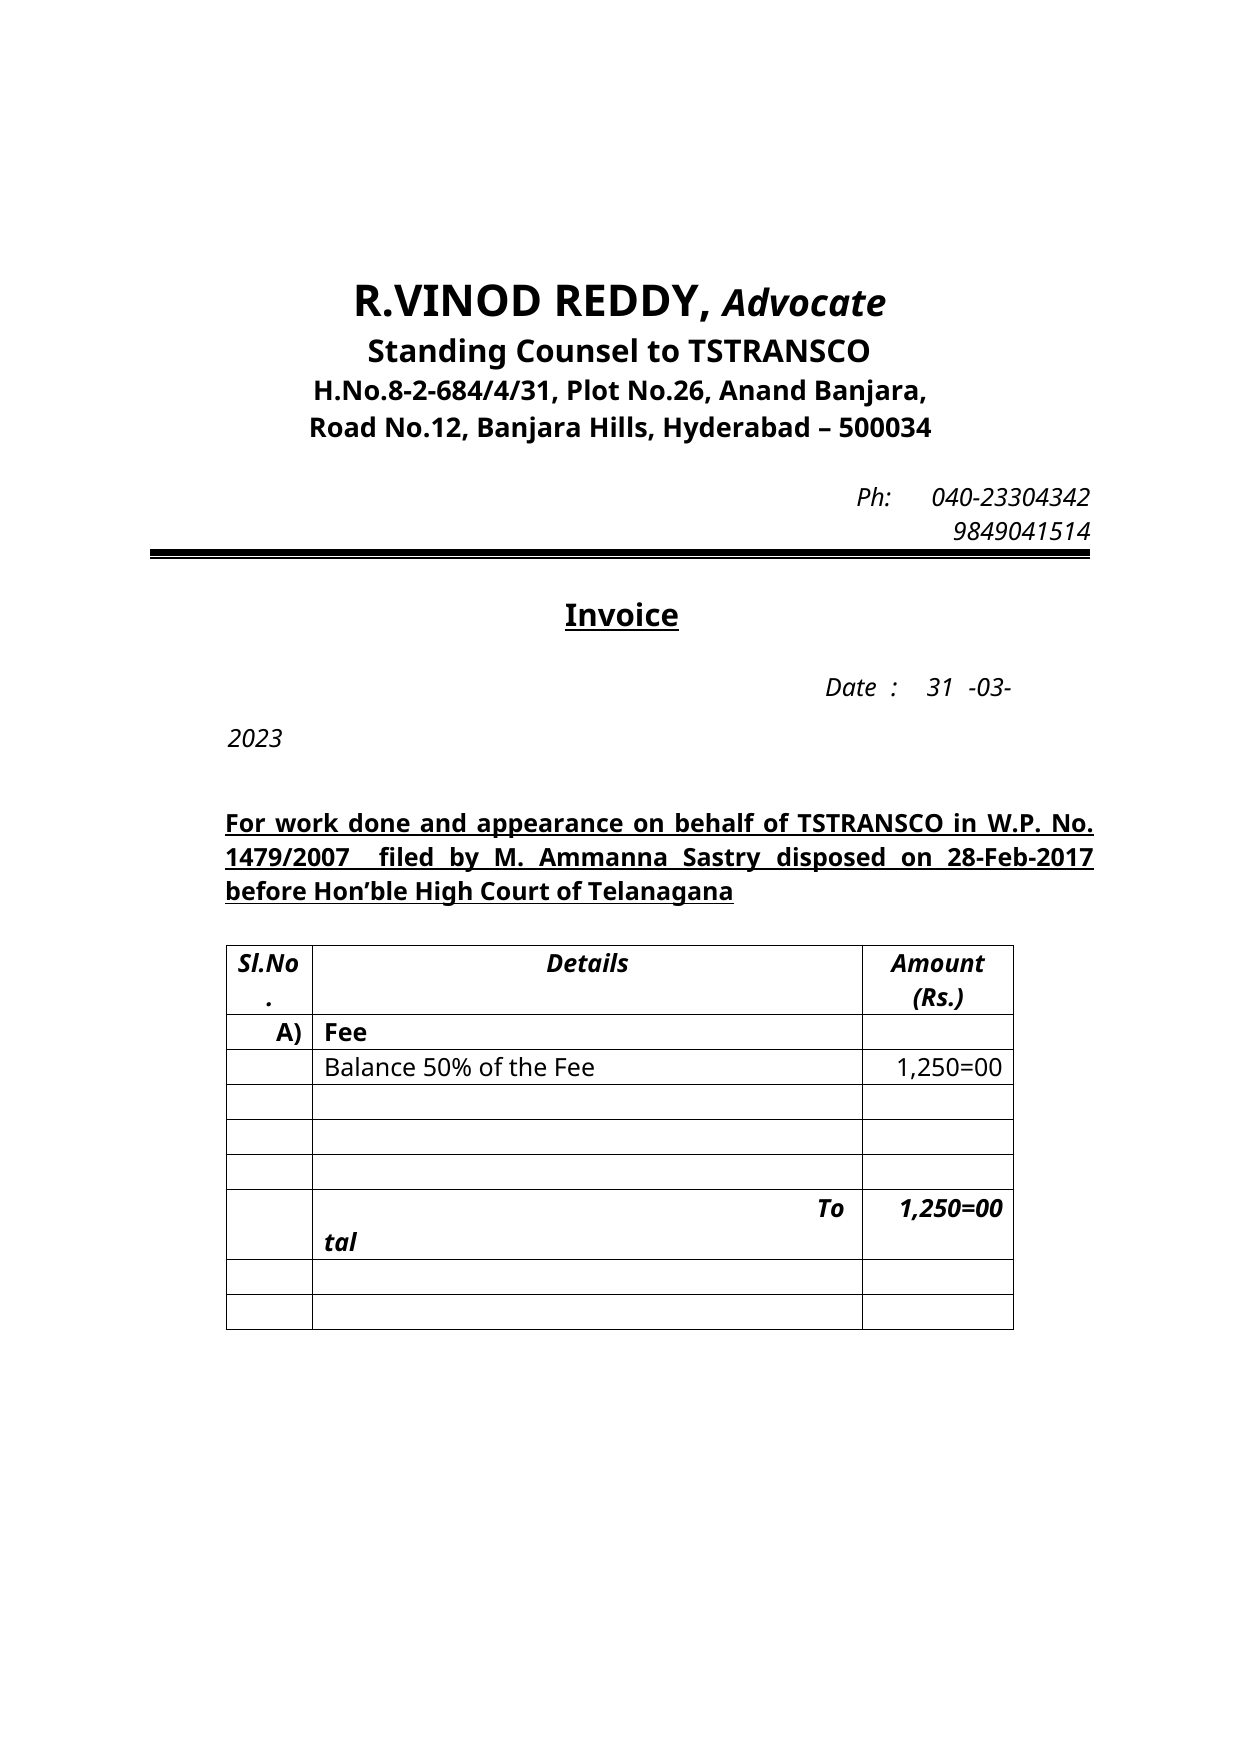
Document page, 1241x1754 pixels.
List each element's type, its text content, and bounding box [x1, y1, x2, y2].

table_cell 1,250=00 [863, 1050, 1013, 1084]
text Standing Counsel to TSTRANSCO [227, 329, 1012, 371]
table_cell [227, 1155, 312, 1189]
table_cell [863, 1155, 1013, 1189]
text R.VINOD REDDY, Advocate [227, 269, 1012, 329]
table_cell [227, 1050, 312, 1084]
table_cell [313, 1260, 862, 1294]
table_header Sl.No. [227, 946, 312, 1014]
table_cell [227, 1085, 312, 1119]
text 9849041514 [150, 513, 1090, 549]
table_cell [227, 1190, 312, 1258]
text H.No.8-2-684/4/31, Plot No.26, Anand Banjara, [150, 371, 1090, 408]
text For work done and appearance on behalf of TSTRANSCO in W.P. No. 1479/2007 filed by M. Ammanna Sastry disposed on 28-Feb-2017 before Hon’ble High Court of Telanagana [225, 806, 1094, 834]
text Road No.12, Banjara Hills, Hyderabad – 500034 [150, 408, 1090, 445]
table_header Amount (Rs.) [863, 946, 1013, 1014]
table_cell [863, 1295, 1013, 1329]
text Date : 31 -03-2023 [227, 669, 1012, 754]
table_cell [863, 1085, 1013, 1119]
table_cell Fee [313, 1015, 862, 1049]
text Ph: 040-23304342 [150, 479, 1090, 513]
table_cell [313, 1085, 862, 1119]
table_cell [227, 1295, 312, 1329]
text For work done and appearance on behalf of TSTRANSCO in W.P. No. 1479/2007 filed by M. Ammanna Sastry disposed on 28-Feb-2017 before Hon’ble High Court of Telanagana [225, 870, 1094, 908]
table_cell [313, 1155, 862, 1189]
table_cell 1,250=00 [863, 1190, 1013, 1258]
table_cell [313, 1295, 862, 1329]
table_cell [227, 1260, 312, 1294]
text Invoice [150, 593, 1094, 635]
table_cell [863, 1120, 1013, 1154]
table_cell Total [313, 1190, 862, 1258]
table_cell Balance 50% of the Fee [313, 1050, 862, 1084]
text For work done and appearance on behalf of TSTRANSCO in W.P. No. 1479/2007 filed by M. Ammanna Sastry disposed on 28-Feb-2017 before Hon’ble High Court of Telanagana [225, 836, 1094, 868]
table_cell [227, 1120, 312, 1154]
table_cell [863, 1260, 1013, 1294]
table_cell [313, 1120, 862, 1154]
table_header Details [313, 946, 862, 1014]
table_cell [863, 1015, 1013, 1049]
table_cell A) [227, 1015, 312, 1049]
